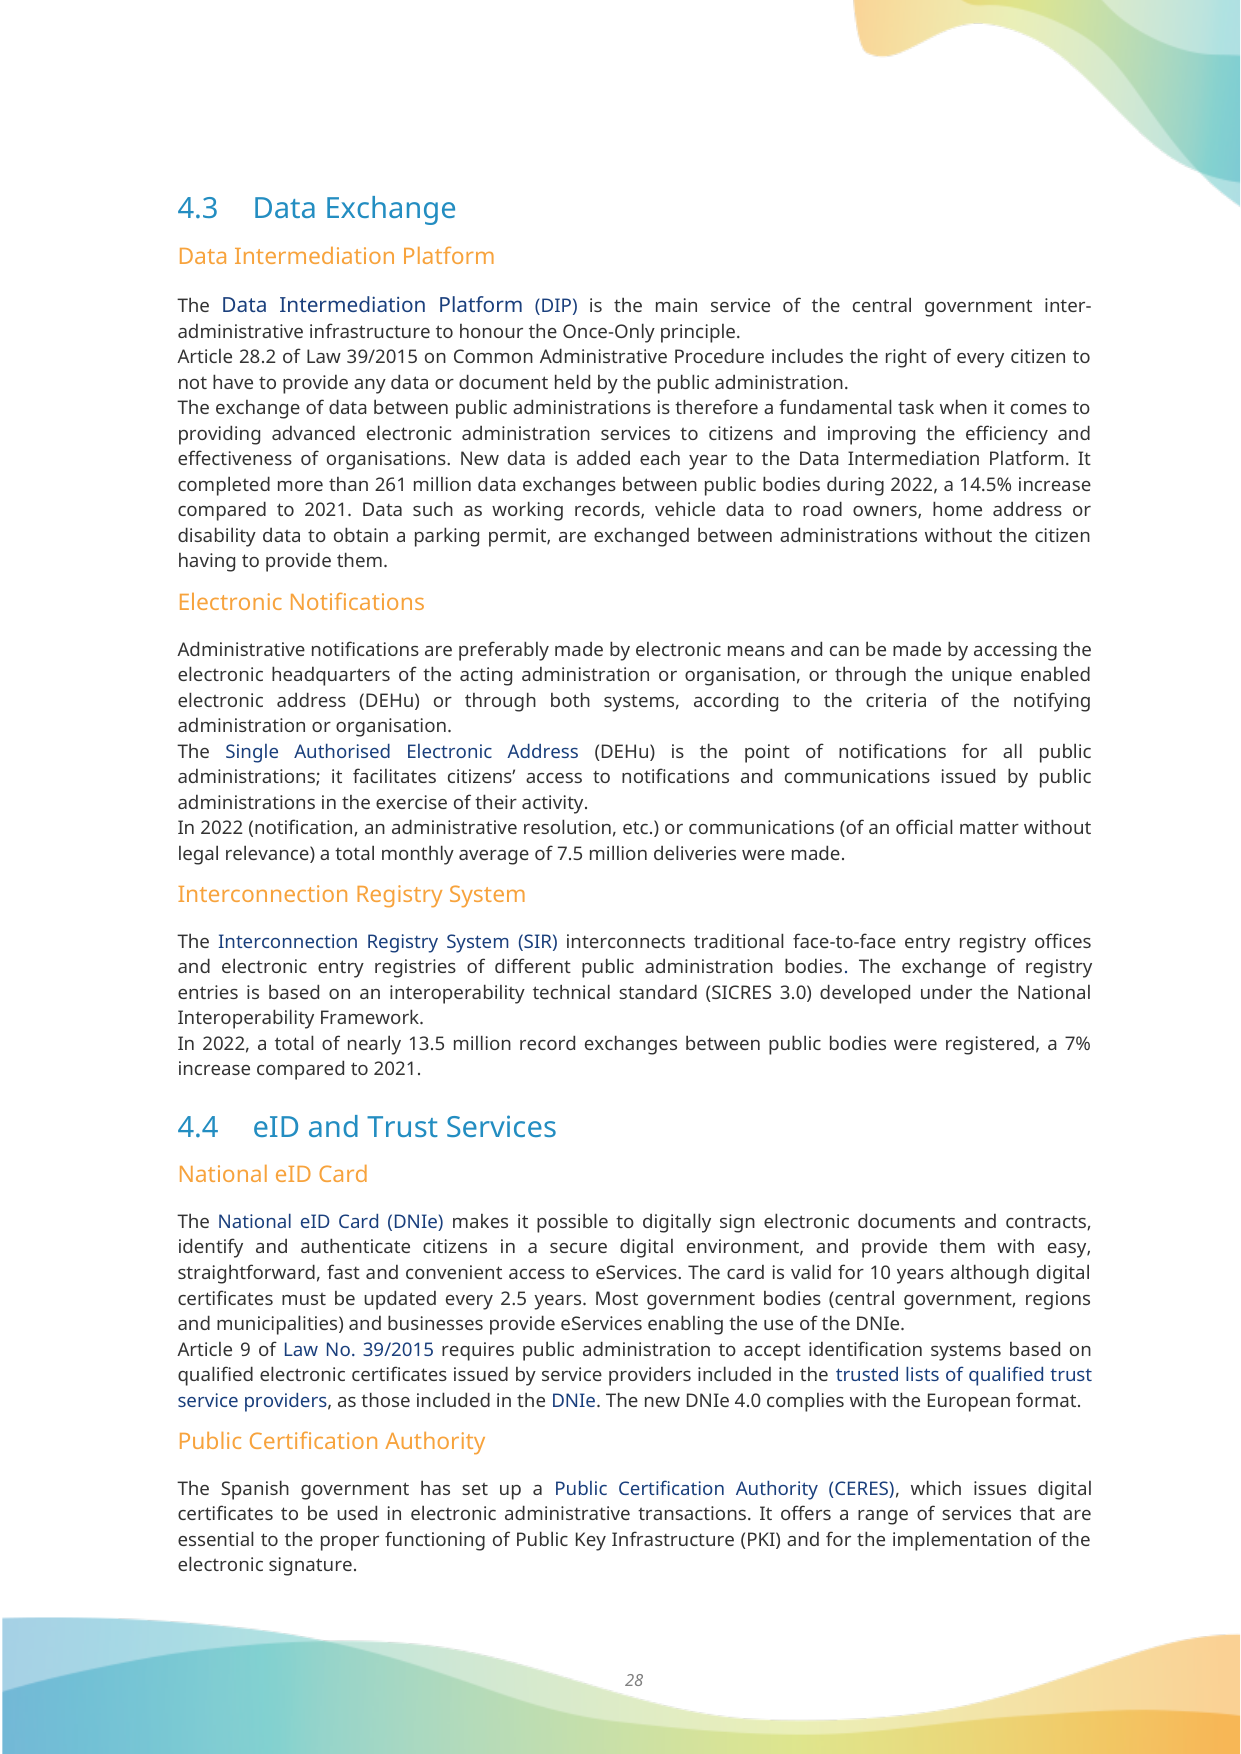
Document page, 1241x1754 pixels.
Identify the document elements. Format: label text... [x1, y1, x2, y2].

text The Data Intermediation Platform (DIP) is the main service of the central government inter-administrative infrastructure to honour the Once-Only principle. [177, 290, 1092, 344]
picture [2, 1613, 1241, 1754]
text The exchange of data between public administrations is therefore a fundamental task when it comes to providing advanced electronic administration services to citizens and improving the efficiency and effectiveness of organisations. New data is added each year to the Data Intermediation Platform. It completed more than 261 million data exchanges between public bodies during 2022, a 14.5% increase compared to 2021. Data such as working records, vehicle data to road owners, home address or disability data to obtain a parking permit, are exchanged between administrations without the citizen having to provide them. [177, 395, 1092, 573]
text The National eID Card (DNIe) makes it possible to digitally sign electronic documents and contracts, identify and authenticate citizens in a secure digital environment, and provide them with easy, straightforward, fast and convenient access to eServices. The card is valid for 10 years although digital certificates must be updated every 2.5 years. Most government bodies (central government, regions and municipalities) and businesses provide eServices enabling the use of the DNIe. [177, 1208, 1092, 1336]
subtitle National eID Card [177, 1158, 1092, 1189]
text In 2022 (notification, an administrative resolution, etc.) or communications (of an official matter without legal relevance) a total monthly average of 7.5 million deliveries were made. [177, 814, 1092, 866]
picture [328, 0, 1241, 213]
subtitle Public Certification Authority [177, 1425, 1092, 1456]
text The Interconnection Registry System (SIR) interconnects traditional face-to-face entry registry offices and electronic entry registries of different public administration bodies. The exchange of registry entries is based on an interoperability technical standard (SICRES 3.0) developed under the National Interoperability Framework. [177, 928, 1092, 1030]
text Article 9 of Law No. 39/2015 requires public administration to accept identification systems based on qualified electronic certificates issued by service providers included in the trusted lists of qualified trust service providers, as those included in the DNIe. The new DNIe 4.0 complies with the European format. [177, 1336, 1092, 1412]
subtitle Electronic Notifications [177, 586, 1092, 617]
subtitle Interconnection Registry System [177, 878, 1092, 909]
subtitle Data Intermediation Platform [177, 240, 1092, 271]
text Article 28.2 of Law 39/2015 on Common Administrative Procedure includes the right of every citizen to not have to provide any data or document held by the public administration. [177, 344, 1092, 395]
text The Spanish government has set up a Public Certification Authority (CERES), which issues digital certificates to be used in electronic administrative transactions. It offers a range of services that are essential to the proper functioning of Public Key Infrastructure (PKI) and for the implementation of the electronic signature. [177, 1475, 1092, 1577]
text Administrative notifications are preferably made by electronic means and can be made by accessing the electronic headquarters of the acting administration or organisation, or through the unique enabled electronic address (DEHu) or through both systems, according to the criteria of the notifying administration or organisation. [177, 636, 1092, 738]
subtitle Data Exchange [177, 187, 1092, 227]
text The Single Authorised Electronic Address (DEHu) is the point of notifications for all public administrations; it facilitates citizens’ access to notifications and communications issued by public administrations in the exercise of their activity. [177, 738, 1092, 814]
subtitle eID and Trust Services [177, 1106, 1092, 1146]
text In 2022, a total of nearly 13.5 million record exchanges between public bodies were registered, a 7% increase compared to 2021. [177, 1030, 1092, 1081]
